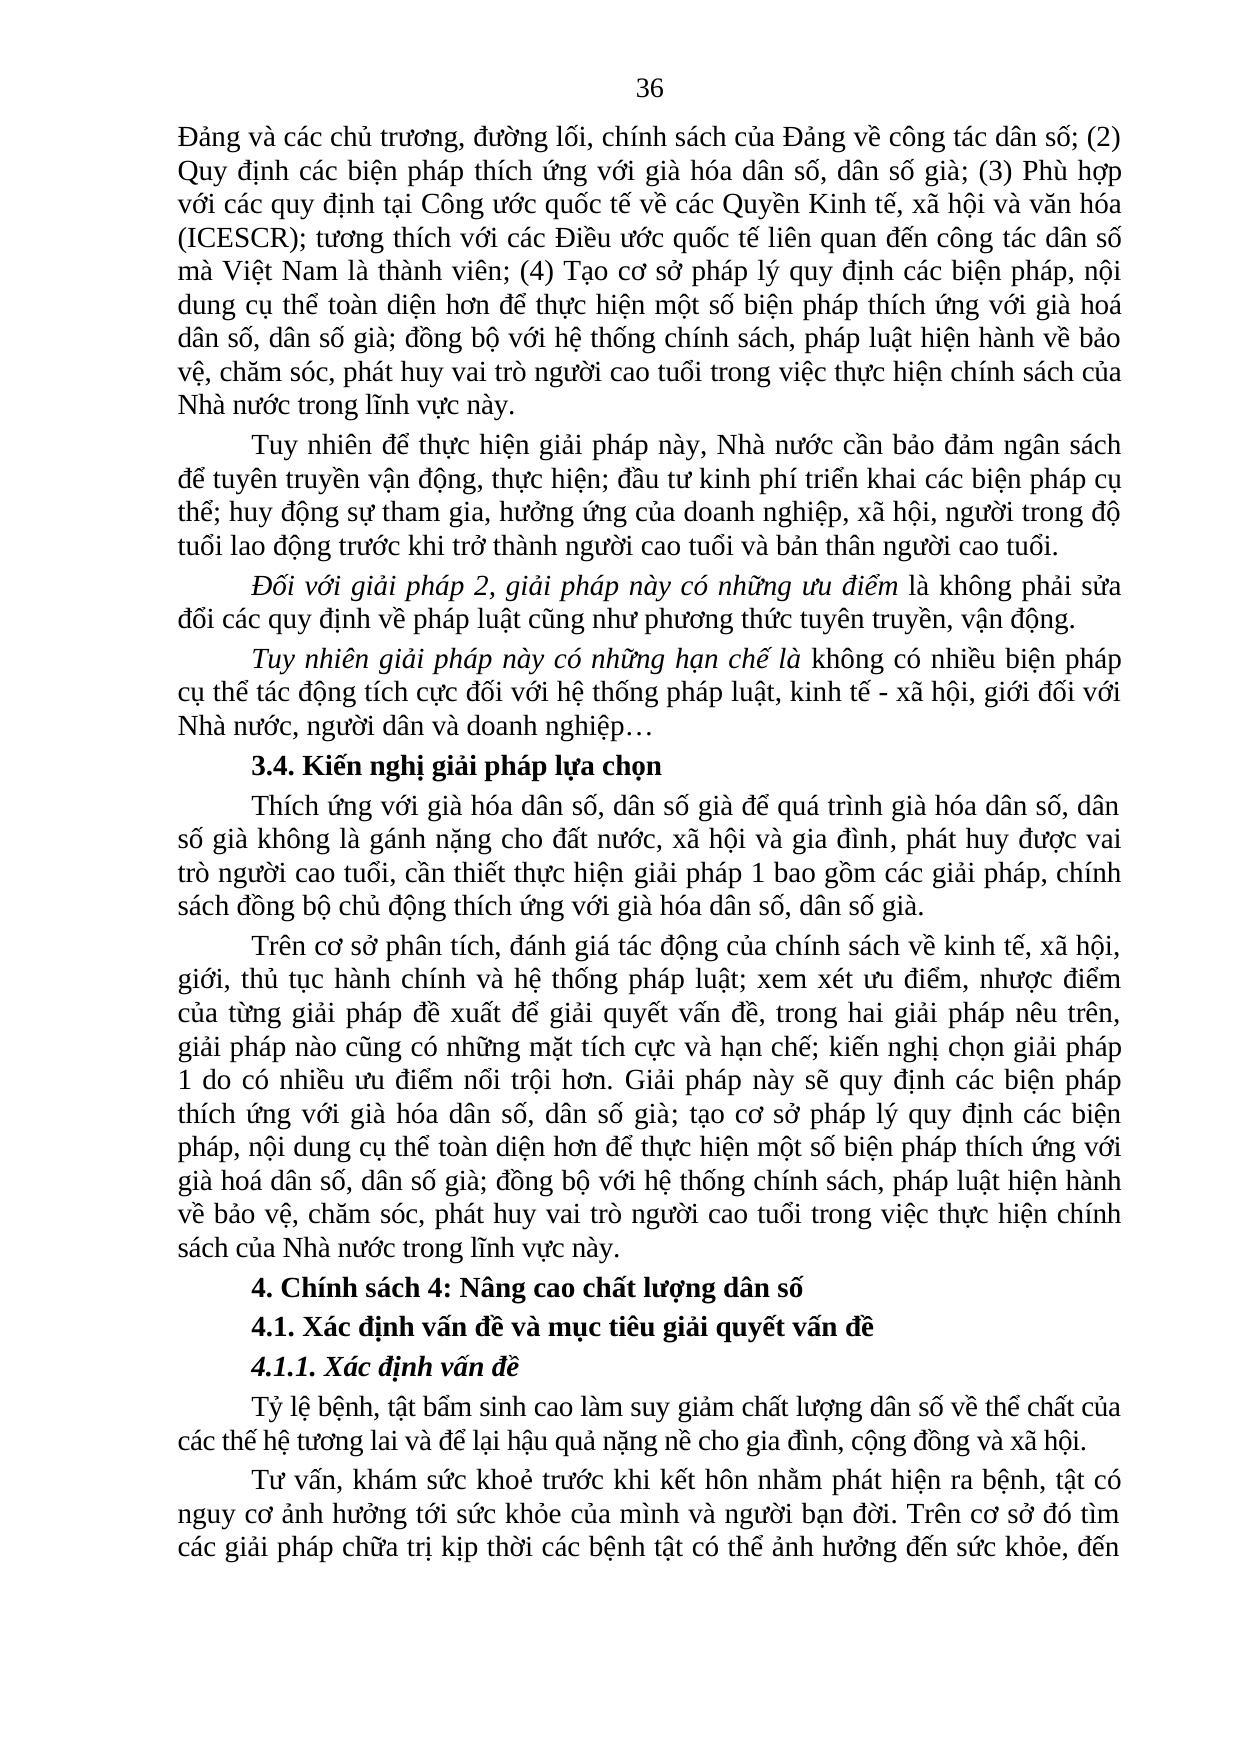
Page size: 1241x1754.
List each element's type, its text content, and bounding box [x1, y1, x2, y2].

text 4.1.1. Xác định vấn đề [176, 1348, 1125, 1383]
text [176, 118, 1125, 421]
text 3.4. Kiến nghị giải pháp lựa chọn [176, 747, 1125, 781]
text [176, 1461, 1125, 1629]
text Tuy nhiên giải pháp này có những hạn chế là không có nhiều biện pháp cụ thể tác động tích cực đối với hệ thống pháp luật, kinh tế - xã hội, giới đối với Nhà nước, người dân và doanh nghiệp… [176, 640, 1125, 742]
text 4. Chính sách 4: Nâng cao chất lượng dân số [176, 1269, 1125, 1303]
text Thích ứng với già hóa dân số, dân số già để quá trình già hóa dân số, dân số già không là gánh nặng cho đất nước, xã hội và gia đình, phát huy được vai trò người cao tuổi, cần thiết thực hiện giải pháp 1 bao gồm các giải pháp, chính sách đồng bộ chủ động thích ứng với già hóa dân số, dân số già. [176, 787, 1125, 922]
text 4.1. Xác định vấn đề và mục tiêu giải quyết vấn đề [176, 1308, 1125, 1343]
text Đối với giải pháp 2, giải pháp này có những ưu điểm là không phải sửa đổi các quy định về pháp luật cũng như phương thức tuyên truyền, vận động. [176, 567, 1125, 635]
text Tỷ lệ bệnh, tật bẩm sinh cao làm suy giảm chất lượng dân số về thể chất của các thế hệ tương lai và để lại hậu quả nặng nề cho gia đình, cộng đồng và xã hội. [176, 1388, 1125, 1456]
text Tuy nhiên để thực hiện giải pháp này, Nhà nước cần bảo đảm ngân sách để tuyên truyền vận động, thực hiện; đầu tư kinh phí triển khai các biện pháp cụ thể; huy động sự tham gia, hưởng ứng của doanh nghiệp, xã hội, người trong độ tuổi lao động trước khi trở thành người cao tuổi và bản thân người cao tuổi. [176, 426, 1125, 561]
text Trên cơ sở phân tích, đánh giá tác động của chính sách về kinh tế, xã hội, giới, thủ tục hành chính và hệ thống pháp luật; xem xét ưu điểm, nhược điểm của từng giải pháp đề xuất để giải quyết vấn đề, trong hai giải pháp nêu trên, giải pháp nào cũng có những mặt tích cực và hạn chế; kiến nghị chọn giải pháp 1 do có nhiều ưu điểm nổi trội hơn. Giải pháp này sẽ quy định các biện pháp thích ứng với già hóa dân số, dân số già; tạo cơ sở pháp lý quy định các biện pháp, nội dung cụ thể toàn diện hơn để thực hiện một số biện pháp thích ứng với già hoá dân số, dân số già; đồng bộ với hệ thống chính sách, pháp luật hiện hành về bảo vệ, chăm sóc, phát huy vai trò người cao tuổi trong việc thực hiện chính sách của Nhà nước trong lĩnh vực này. [176, 927, 1125, 1263]
